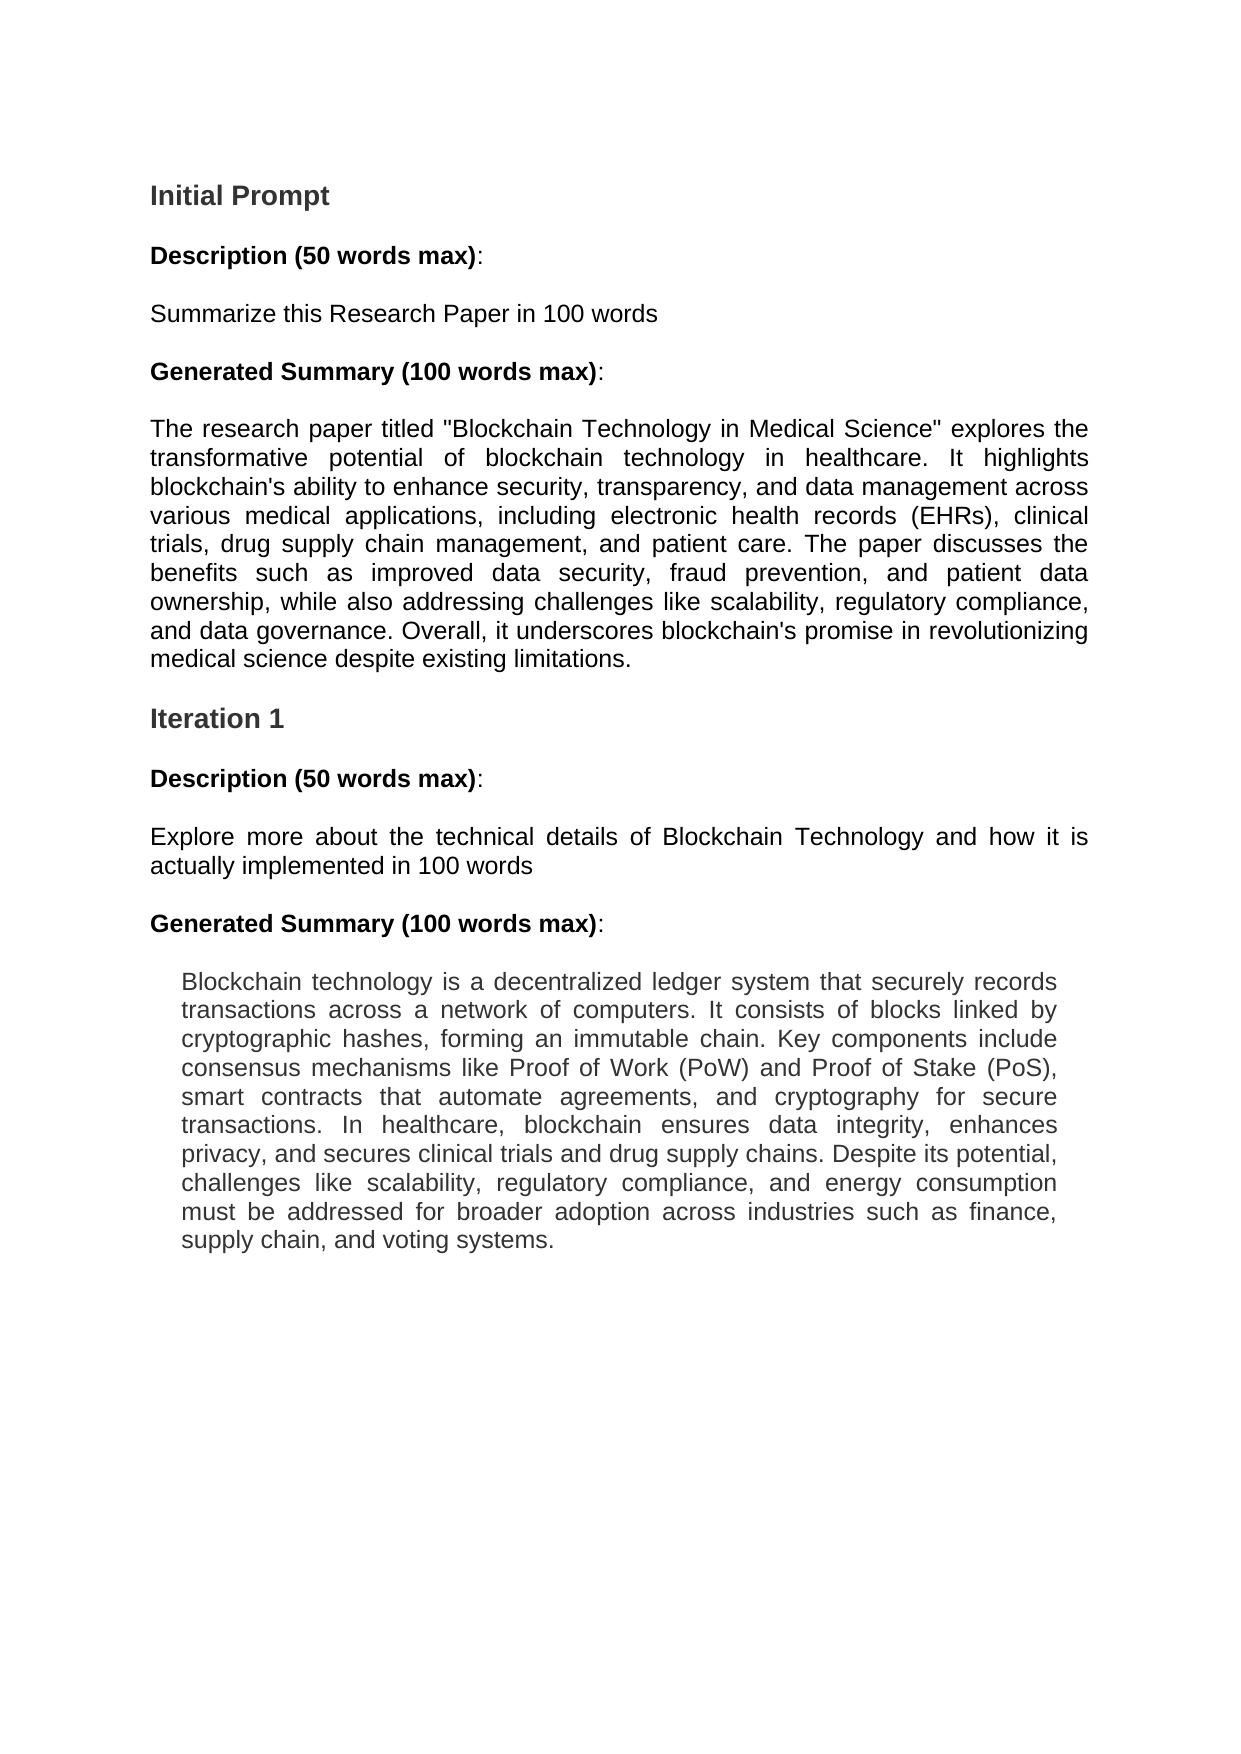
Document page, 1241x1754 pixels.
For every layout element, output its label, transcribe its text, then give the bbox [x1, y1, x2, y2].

text Description (50 words max): [150, 764, 1090, 793]
text Description (50 words max): [150, 241, 1090, 269]
text Explore more about the technical details of Blockchain Technology and how it is actually implemented in 100 words [150, 822, 1090, 879]
subtitle Initial Prompt [150, 179, 1090, 212]
text Generated Summary (100 words max): [150, 908, 1090, 937]
subtitle Blockchain technology is a decentralized ledger system that securely records transactions across a network of computers. It consists of blocks linked by cryptographic hashes, forming an immutable chain. Key components include consensus mechanisms like Proof of Work (PoW) and Proof of Stake (PoS), smart contracts that automate agreements, and cryptography for secure transactions. In healthcare, blockchain ensures data integrity, enhances privacy, and secures clinical trials and drug supply chains. Despite its potential, challenges like scalability, regulatory compliance, and energy consumption must be addressed for broader adoption across industries such as finance, supply chain, and voting systems. [181, 966, 1059, 1254]
text Generated Summary (100 words max): [150, 357, 1090, 385]
text The research paper titled "Blockchain Technology in Medical Science" explores the transformative potential of blockchain technology in healthcare. It highlights blockchain's ability to enhance security, transparency, and data management across various medical applications, including electronic health records (EHRs), clinical trials, drug supply chain management, and patient care. The paper discusses the benefits such as improved data security, fraud prevention, and patient data ownership, while also addressing challenges like scalability, regulatory compliance, and data governance. Overall, it underscores blockchain's promise in revolutionizing medical science despite existing limitations. [150, 414, 1090, 673]
text Summarize this Research Paper in 100 words [150, 299, 1090, 327]
subtitle Iteration 1 [150, 702, 1090, 735]
